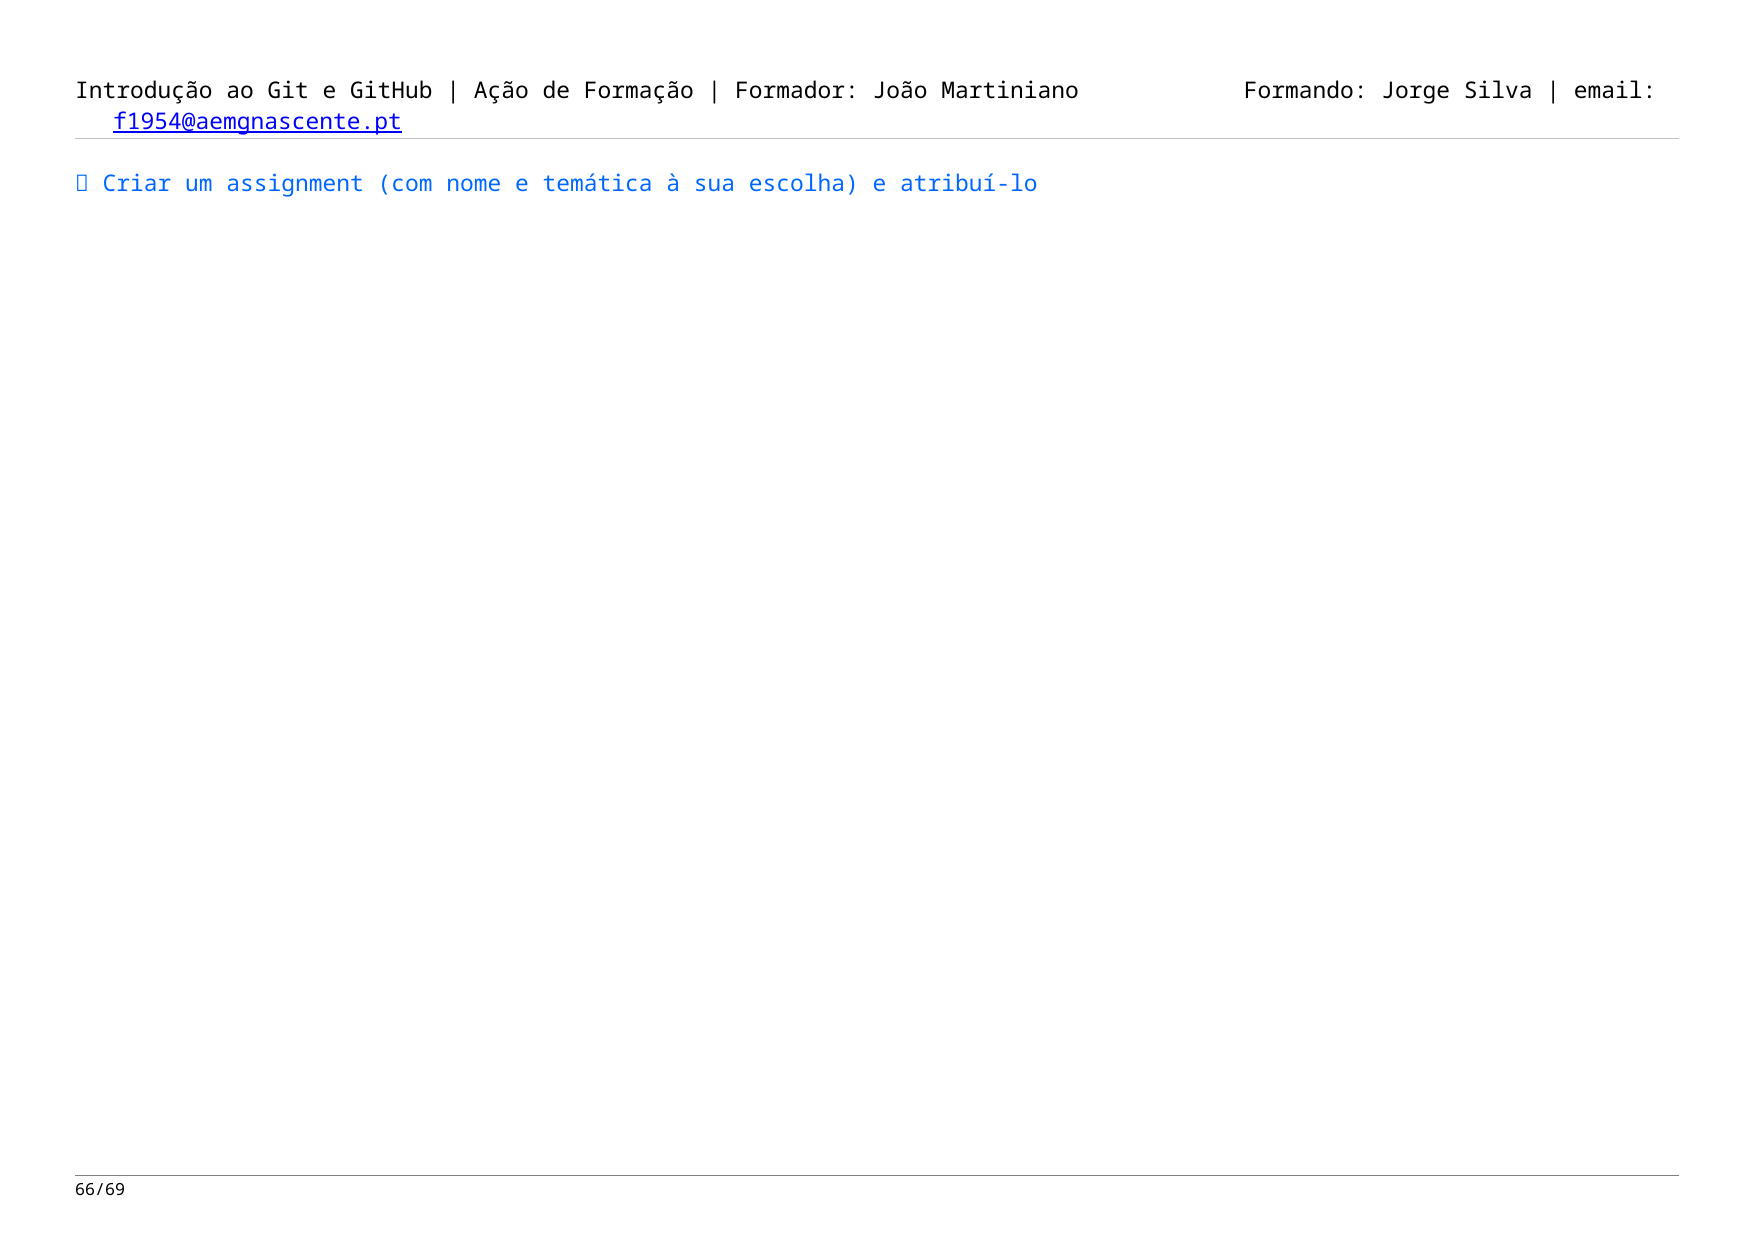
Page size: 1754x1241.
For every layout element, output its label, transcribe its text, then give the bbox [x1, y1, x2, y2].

text  Criar um assignment (com nome e temática à sua escolha) e atribuí-lo [75, 167, 1679, 199]
